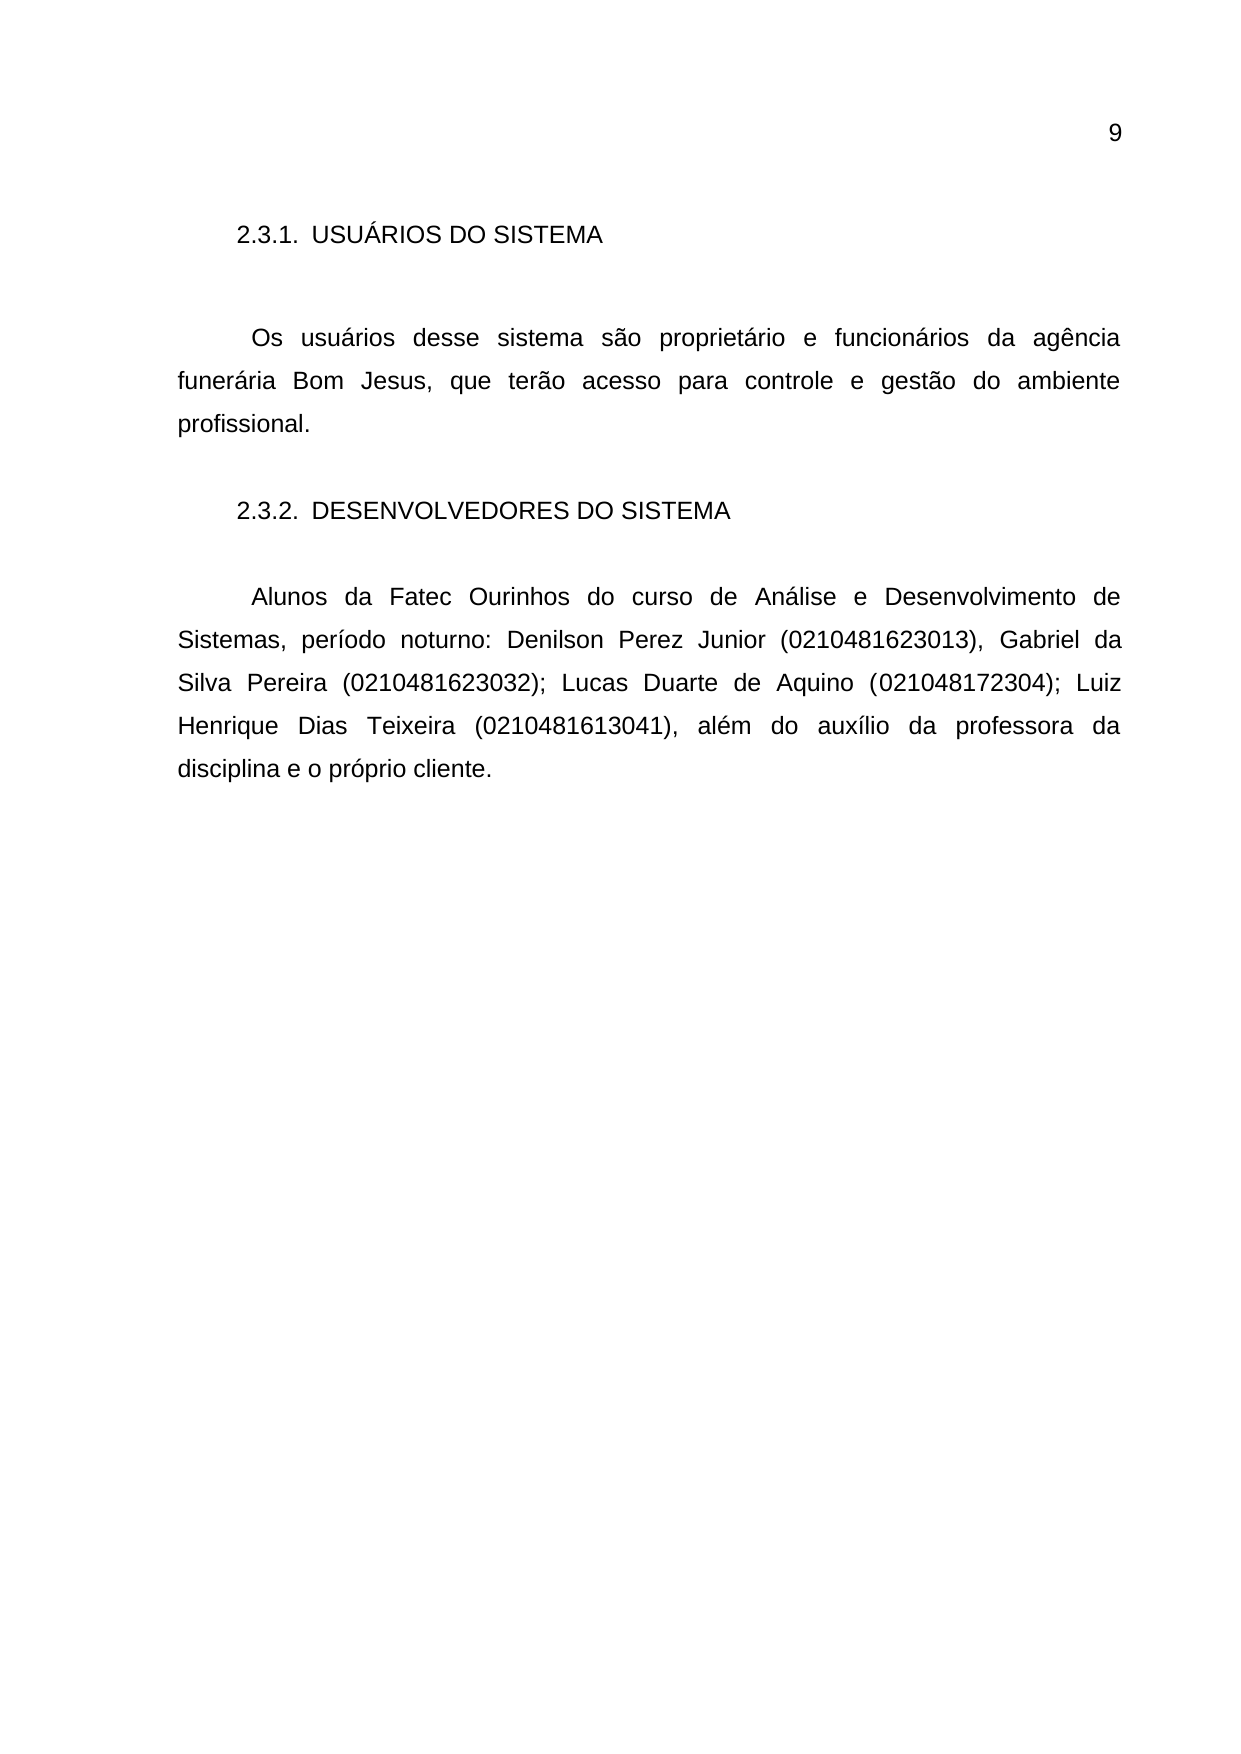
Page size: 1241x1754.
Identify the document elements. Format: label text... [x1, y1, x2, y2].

subtitle USUÁRIOS DO SISTEMA [236, 220, 1122, 249]
subtitle DESENVOLVEDORES DO SISTEMA [236, 496, 1122, 524]
text Alunos da Fatec Ourinhos do curso de Análise e Desenvolvimento de Sistemas, período noturno: Denilson Perez Junior (0210481623013), Gabriel da Silva Pereira (0210481623032); Lucas Duarte de Aquino (021048172304); Luiz Henrique Dias Teixeira (0210481613041), além do auxílio da professora da disciplina e o próprio cliente. [177, 740, 1122, 783]
text Alunos da Fatec Ourinhos do curso de Análise e Desenvolvimento de Sistemas, período noturno: Denilson Perez Junior (0210481623013), Gabriel da Silva Pereira (0210481623032); Lucas Duarte de Aquino (021048172304); Luiz Henrique Dias Teixeira (0210481613041), além do auxílio da professora da disciplina e o próprio cliente. [177, 582, 1122, 711]
text Os usuários desse sistema são proprietário e funcionários da agência funerária Bom Jesus, que terão acesso para controle e gestão do ambiente profissional. [177, 323, 1122, 438]
